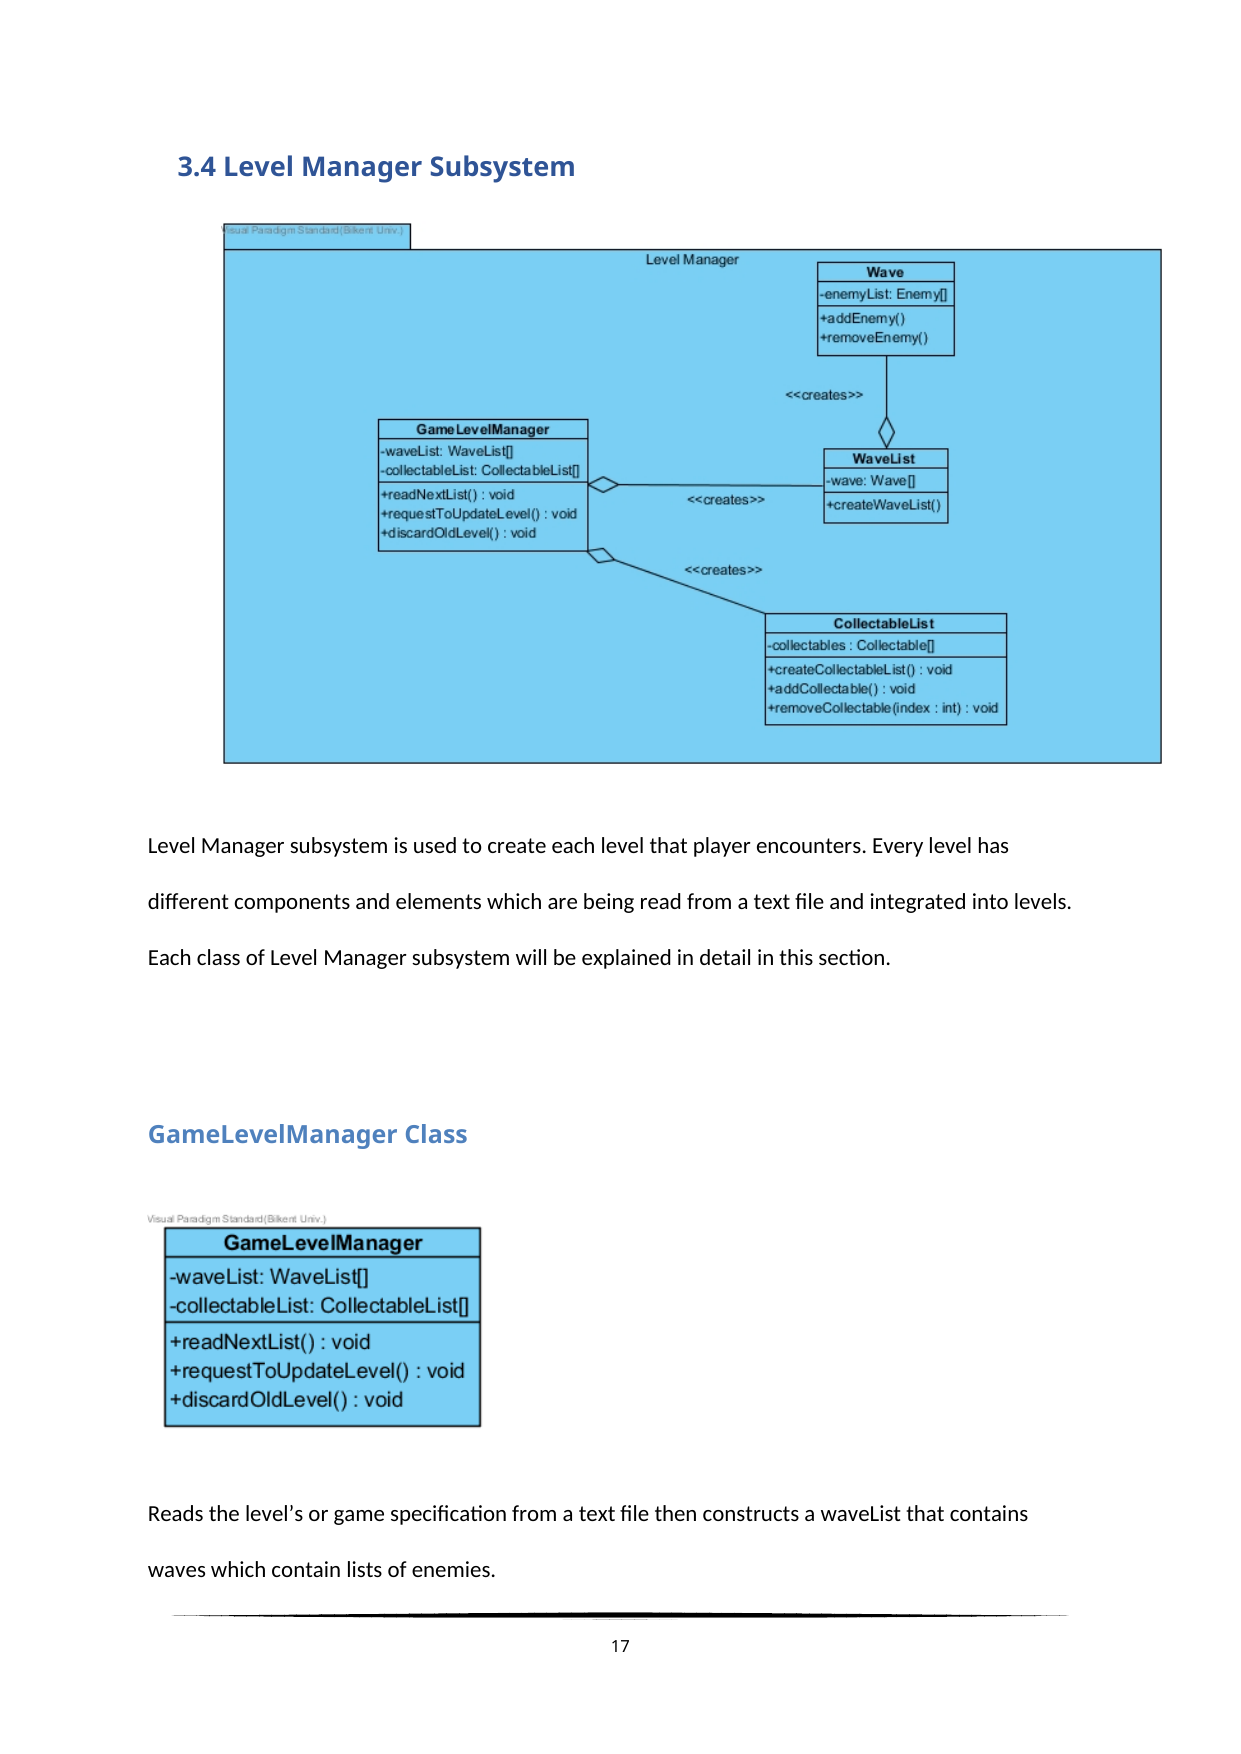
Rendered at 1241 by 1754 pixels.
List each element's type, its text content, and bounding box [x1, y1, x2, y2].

picture [171, 1611, 1069, 1620]
text GameLevelManager Class [148, 1117, 1093, 1151]
text Level Manager subsystem is used to create each level that player encounters. Every level has different components and elements which are being read from a text file and integrated into levels. Each class of Level Manager subsystem will be explained in detail in this section. [148, 831, 1093, 971]
text Reads the level’s or game specification from a text file then constructs a waveList that contains waves which contain lists of enemies. [148, 1499, 1093, 1583]
picture [221, 221, 1167, 769]
picture [147, 1210, 500, 1447]
